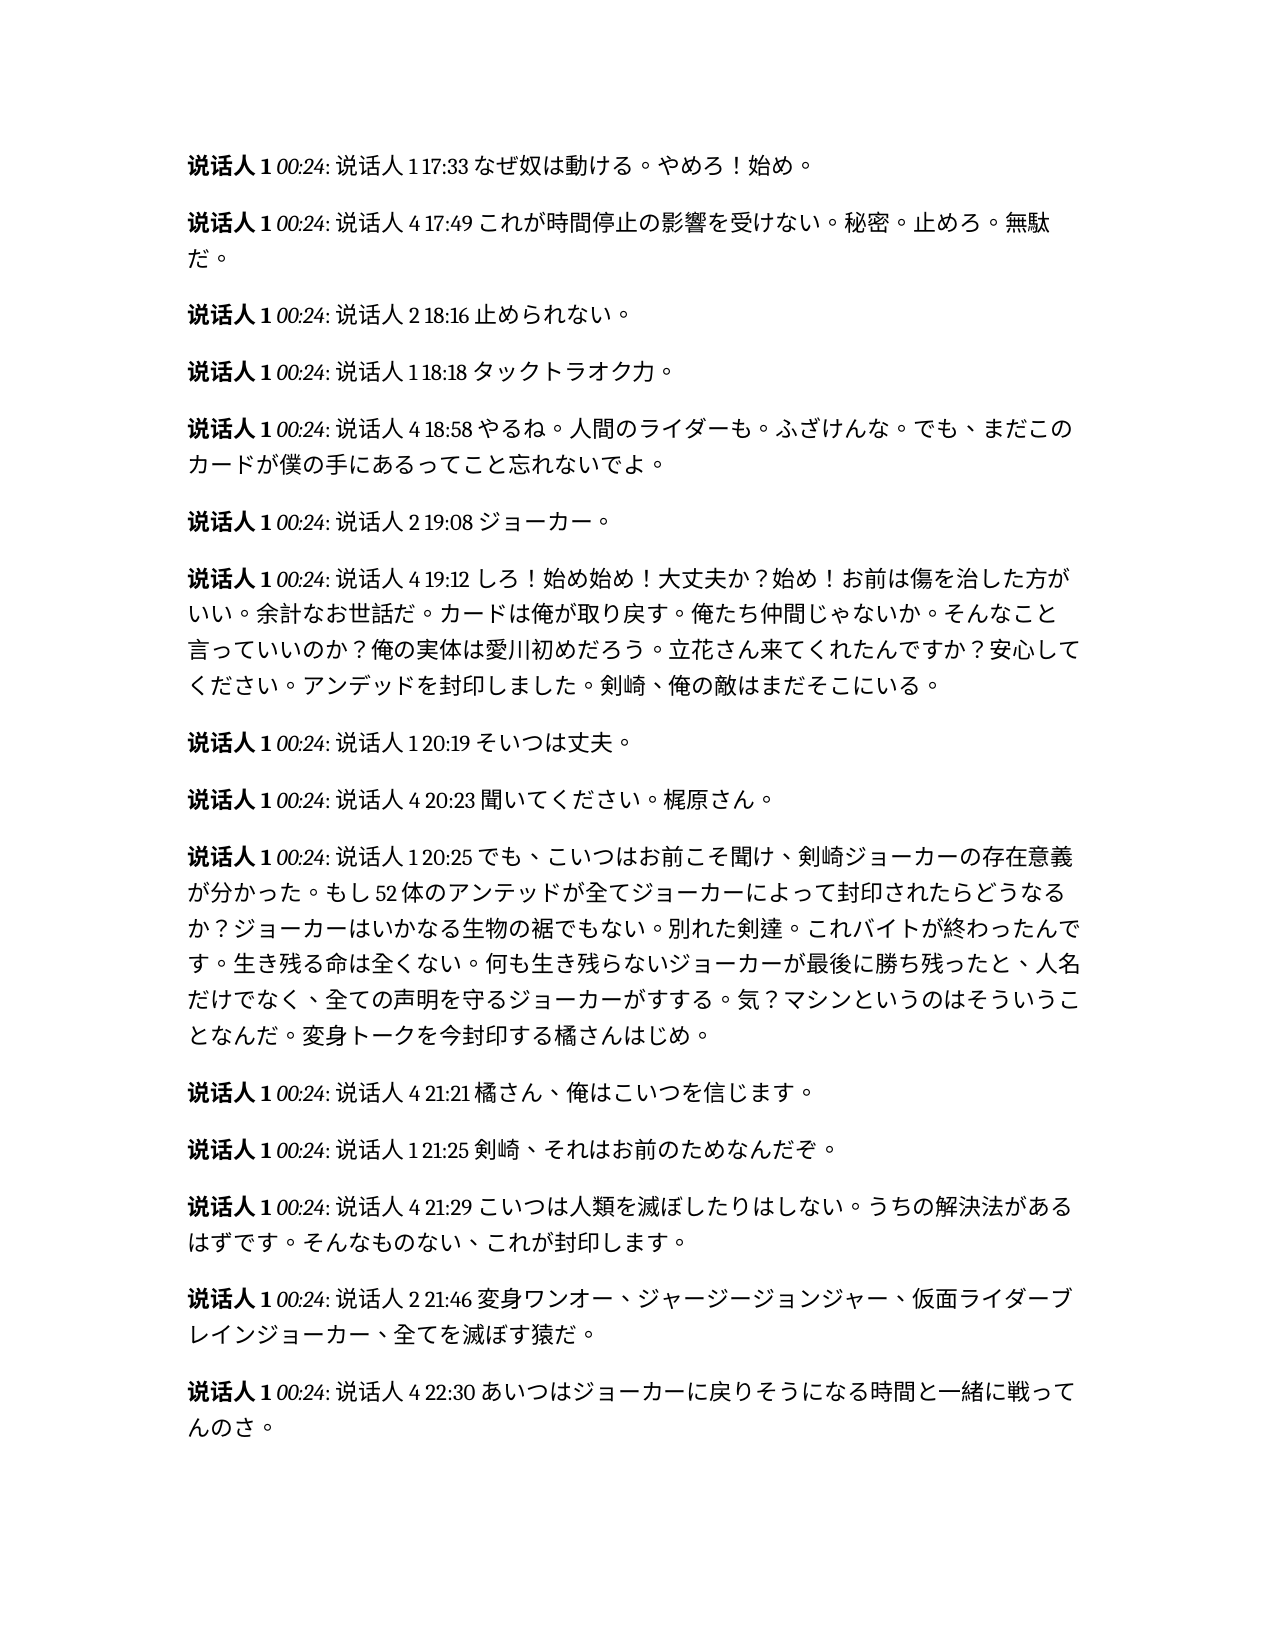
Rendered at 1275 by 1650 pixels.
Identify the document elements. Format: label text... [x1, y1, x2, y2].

text 说话人1 00:24: 说话人2 19:08 ジョーカー。 [187, 506, 1087, 537]
text 说话人1 00:24: 说话人1 17:33 なぜ奴は動ける。やめろ！始め。 [187, 150, 1087, 181]
text 说话人1 00:24: 说话人1 21:25 剣崎、それはお前のためなんだぞ。 [187, 1134, 1087, 1165]
text 说话人1 00:24: 说话人4 22:30 あいつはジョーカーに戻りそうになる時間と一緒に戦ってんのさ。 [187, 1376, 1087, 1443]
text 说话人1 00:24: 说话人4 17:49 これが時間停止の影響を受けない。秘密。止めろ。無駄だ。 [187, 207, 1087, 274]
text 说话人1 00:24: 说话人4 21:21 橘さん、俺はこいつを信じます。 [187, 1077, 1087, 1108]
text 说话人1 00:24: 说话人1 20:19 そいつは丈夫。 [187, 727, 1087, 758]
text 说话人1 00:24: 说话人4 18:58 やるね。人間のライダーも。ふざけんな。でも、まだこのカードが僕の手にあるってこと忘れないでよ。 [187, 413, 1087, 480]
text 说话人1 00:24: 说话人4 19:12 しろ！始め始め！大丈夫か？始め！お前は傷を治した方がいい。余計なお世話だ。カードは俺が取り戻す。俺たち仲間じゃないか。そんなこと言っていいのか？俺の実体は愛川初めだろう。立花さん来てくれたんですか？安心してください。アンデッドを封印しました。剣崎、俺の敵はまだそこにいる。 [187, 562, 1087, 702]
text 说话人1 00:24: 说话人2 18:16 止められない。 [187, 299, 1087, 331]
text 说话人1 00:24: 说话人4 21:29 こいつは人類を滅ぼしたりはしない。うちの解決法があるはずです。そんなものない、これが封印します。 [187, 1191, 1087, 1258]
text 说话人1 00:24: 说话人2 21:46 変身ワンオー、ジャージージョンジャー、仮面ライダーブレインジョーカー、全てを滅ぼす猿だ。 [187, 1283, 1087, 1351]
text 说话人1 00:24: 说话人4 20:23 聞いてください。梶原さん。 [187, 784, 1087, 815]
text 说话人1 00:24: 说话人1 20:25 でも、こいつはお前こそ聞け、剣崎ジョーカーの存在意義が分かった。もし52体のアンテッドが全てジョーカーによって封印されたらどうなるか？ジョーカーはいかなる生物の裾でもない。別れた剣達。これバイトが終わったんです。生き残る命は全くない。何も生き残らないジョーカーが最後に勝ち残ったと、人名だけでなく、全ての声明を守るジョーカーがすする。気？マシンというのはそういうことなんだ。変身トークを今封印する橘さんはじめ。 [187, 841, 1087, 1052]
text 说话人1 00:24: 说话人1 18:18 タックトラオク力。 [187, 356, 1087, 387]
